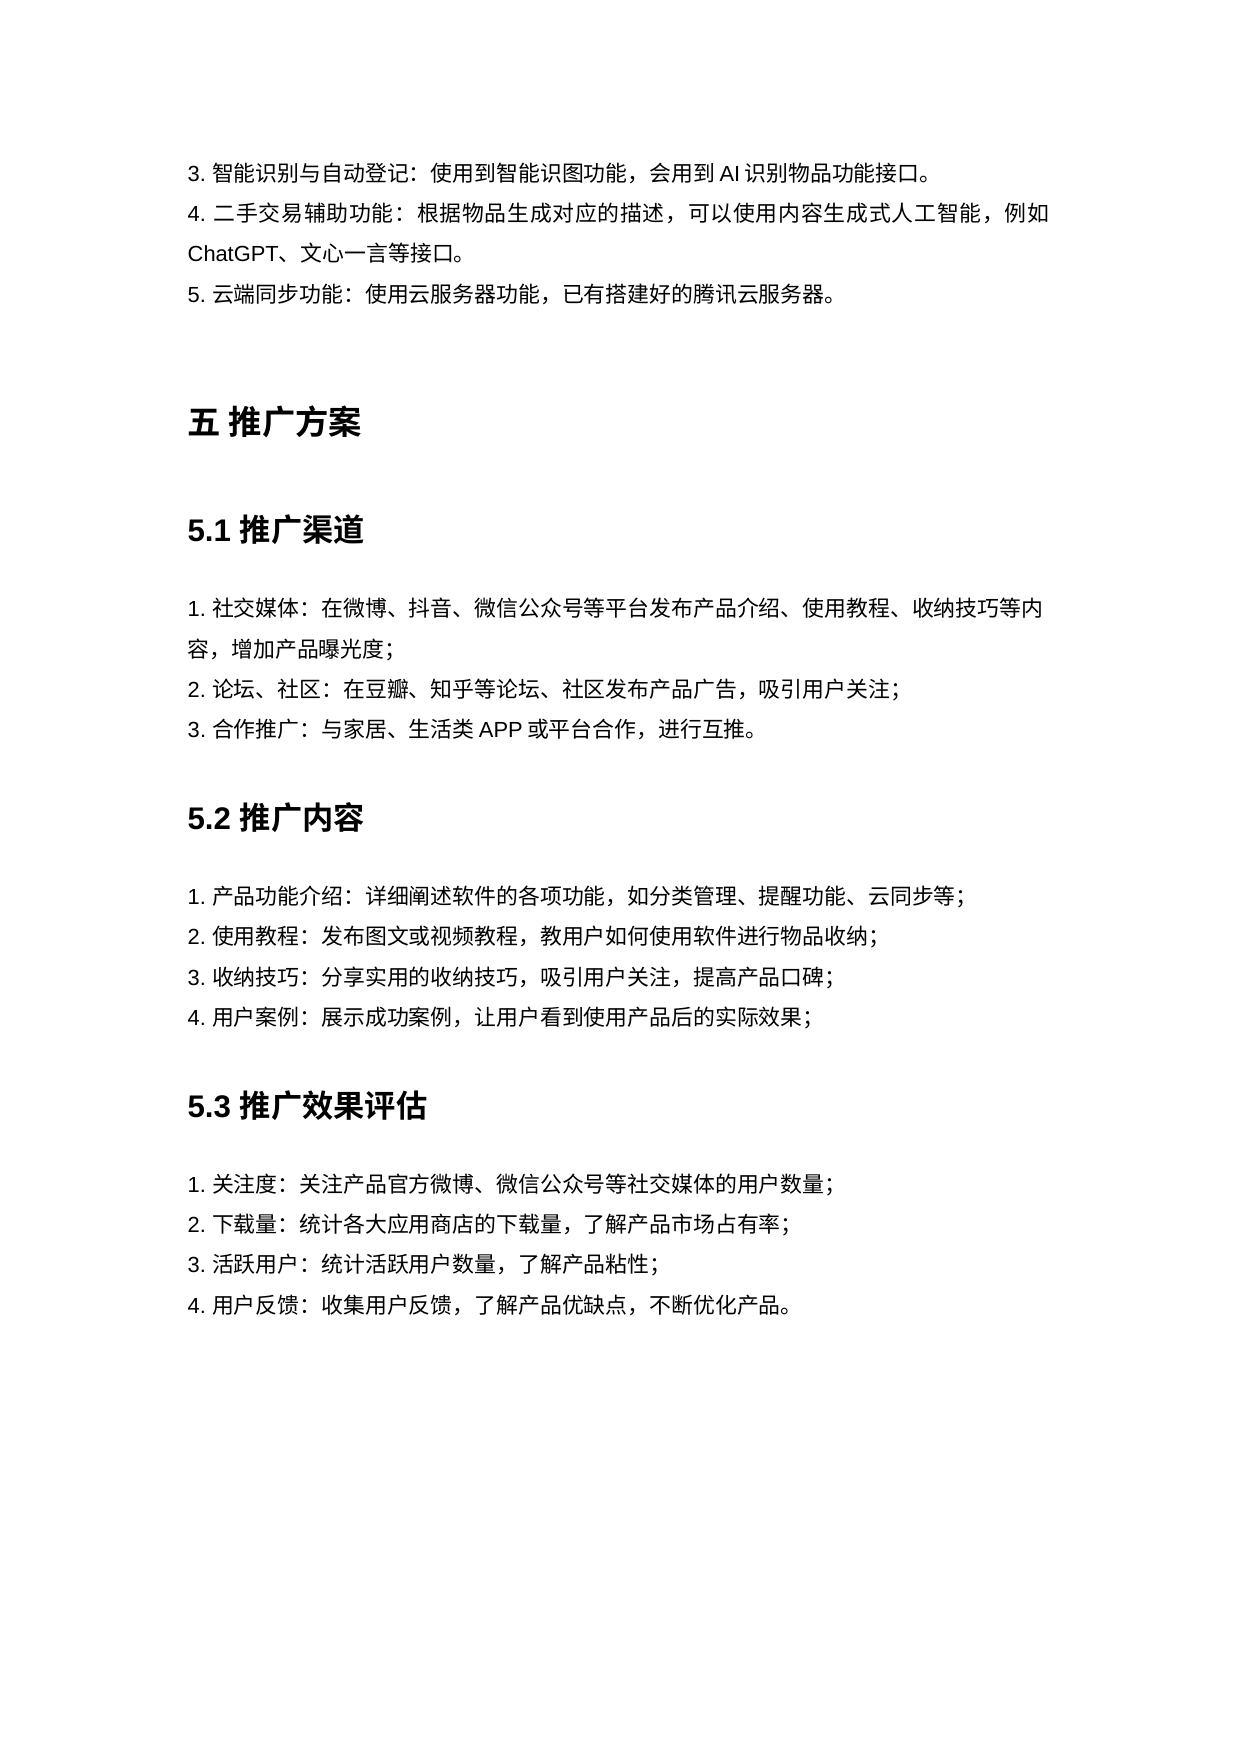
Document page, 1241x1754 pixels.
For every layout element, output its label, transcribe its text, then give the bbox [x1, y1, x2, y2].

text 1. 社交媒体：在微博、抖音、微信公众号等平台发布产品介绍、使用教程、收纳技巧等内容，增加产品曝光度； [187, 587, 1053, 668]
text 4. 用户案例：展示成功案例，让用户看到使用产品后的实际效果； [187, 996, 1053, 1036]
text 2. 下载量：统计各大应用商店的下载量，了解产品市场占有率； [187, 1203, 1053, 1243]
subtitle 5.3 推广效果评估 [187, 1063, 1053, 1144]
text 1. 关注度：关注产品官方微博、微信公众号等社交媒体的用户数量； [187, 1162, 1053, 1203]
text 1. 产品功能介绍：详细阐述软件的各项功能，如分类管理、提醒功能、云同步等； [187, 875, 1053, 915]
subtitle 5.2 推广内容 [187, 775, 1053, 856]
subtitle 五 推广方案 [187, 380, 1053, 461]
text 4. 用户反馈：收集用户反馈，了解产品优缺点，不断优化产品。 [187, 1283, 1053, 1324]
text 2. 使用教程：发布图文或视频教程，教用户如何使用软件进行物品收纳； [187, 915, 1053, 955]
subtitle 5.1 推广渠道 [187, 488, 1053, 568]
text 3. 智能识别与自动登记：使用到智能识图功能，会用到AI识别物品功能接口。 [187, 151, 1053, 192]
text 5. 云端同步功能：使用云服务器功能，已有搭建好的腾讯云服务器。 [187, 272, 1053, 313]
text 2. 论坛、社区：在豆瓣、知乎等论坛、社区发布产品广告，吸引用户关注； [187, 668, 1053, 708]
text 3. 收纳技巧：分享实用的收纳技巧，吸引用户关注，提高产品口碑； [187, 955, 1053, 996]
text 3. 活跃用户：统计活跃用户数量，了解产品粘性； [187, 1243, 1053, 1283]
text 3. 合作推广：与家居、生活类APP或平台合作，进行互推。 [187, 708, 1053, 748]
text 4. 二手交易辅助功能：根据物品生成对应的描述，可以使用内容生成式人工智能，例如ChatGPT、文心一言等接口。 [187, 192, 1053, 272]
